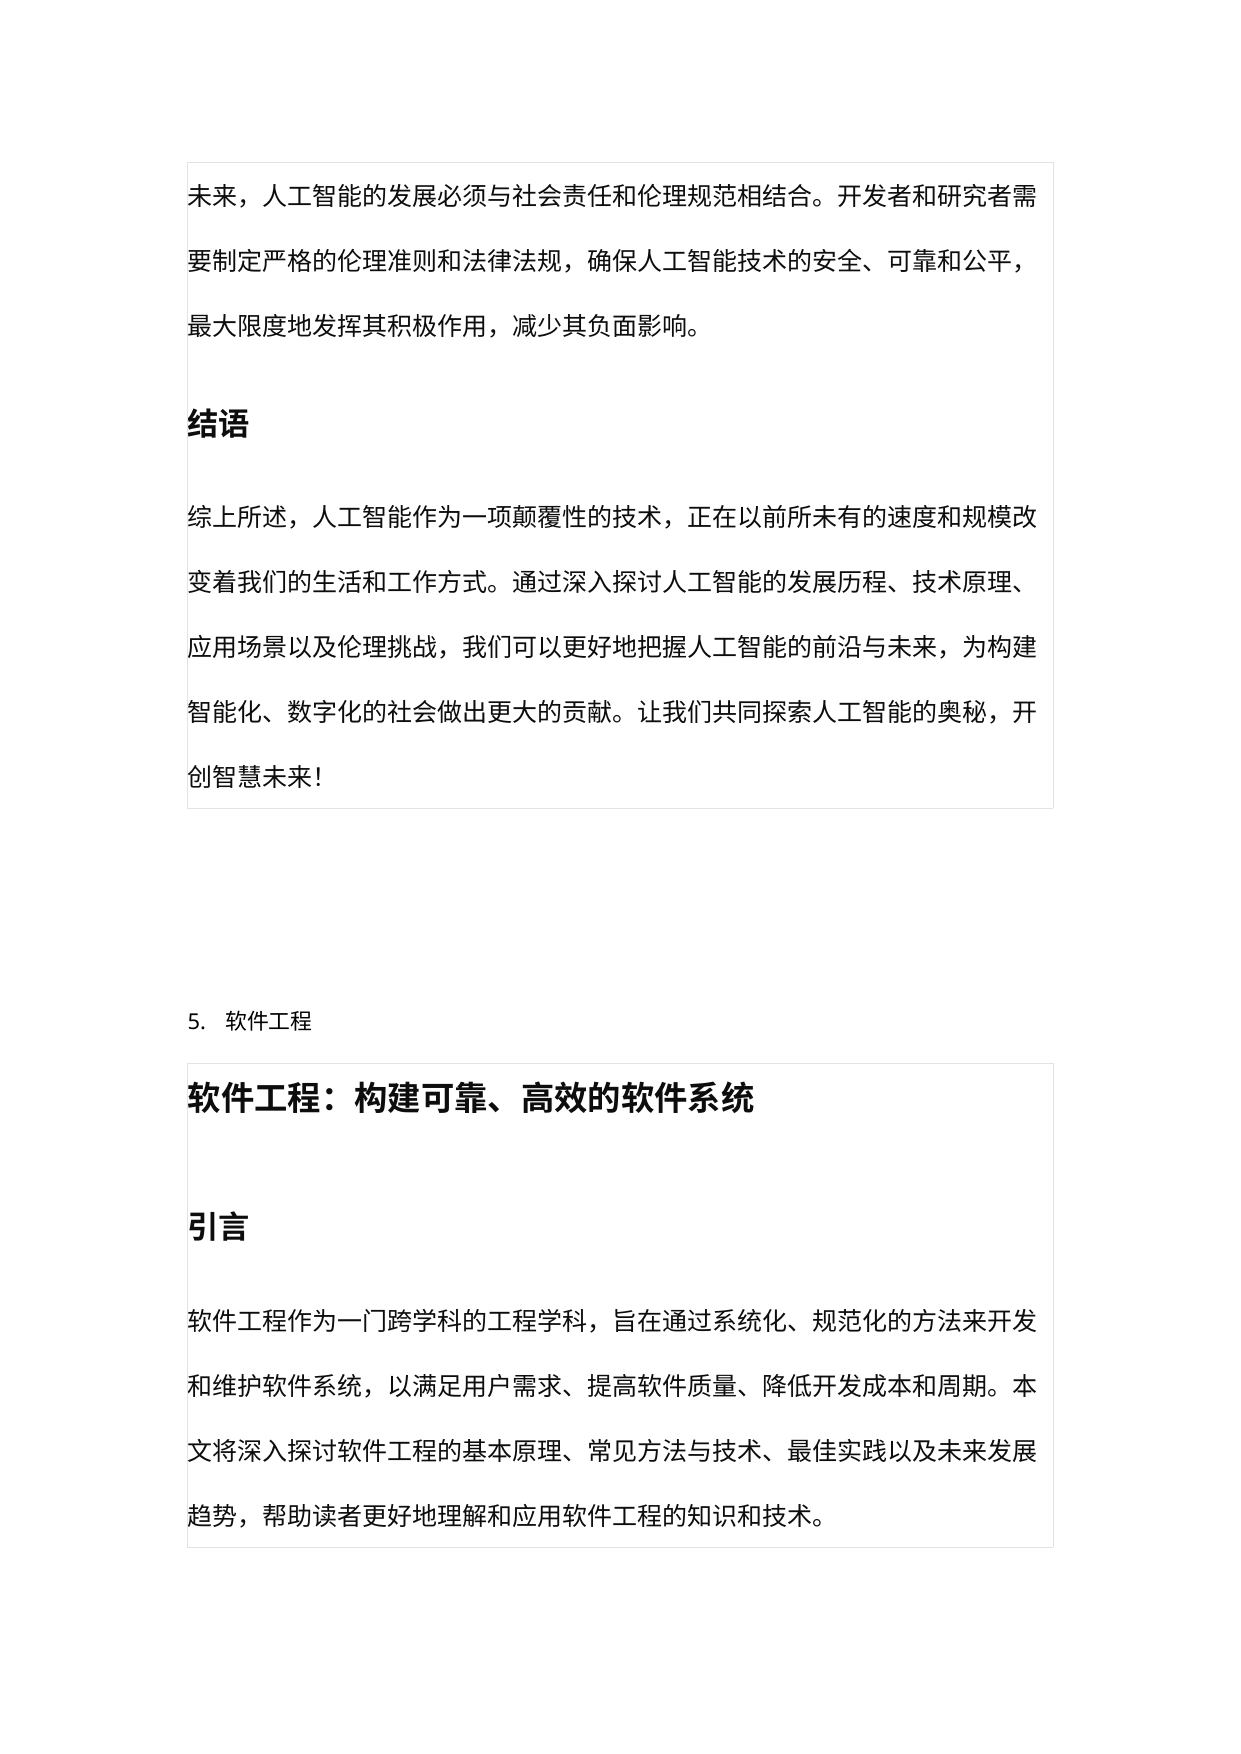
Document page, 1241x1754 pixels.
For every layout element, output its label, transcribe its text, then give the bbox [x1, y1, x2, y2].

text 未来，人工智能的发展必须与社会责任和伦理规范相结合。开发者和研究者需要制定严格的伦理准则和法律法规，确保人工智能技术的安全、可靠和公平，最大限度地发挥其积极作用，减少其负面影响。 [188, 163, 1053, 357]
subtitle 结语 [188, 388, 1053, 454]
subtitle 引言 [188, 1192, 1053, 1258]
subtitle 软件工程：构建可靠、高效的软件系统 [188, 1064, 1053, 1128]
list 软件工程 [187, 1003, 1053, 1036]
text 软件工程作为一门跨学科的工程学科，旨在通过系统化、规范化的方法来开发和维护软件系统，以满足用户需求、提高软件质量、降低开发成本和周期。本文将深入探讨软件工程的基本原理、常见方法与技术、最佳实践以及未来发展趋势，帮助读者更好地理解和应用软件工程的知识和技术。 [188, 1286, 1053, 1547]
text 综上所述，人工智能作为一项颠覆性的技术，正在以前所未有的速度和规模改变着我们的生活和工作方式。通过深入探讨人工智能的发展历程、技术原理、应用场景以及伦理挑战，我们可以更好地把握人工智能的前沿与未来，为构建智能化、数字化的社会做出更大的贡献。让我们共同探索人工智能的奥秘，开创智慧未来！ [188, 482, 1053, 808]
